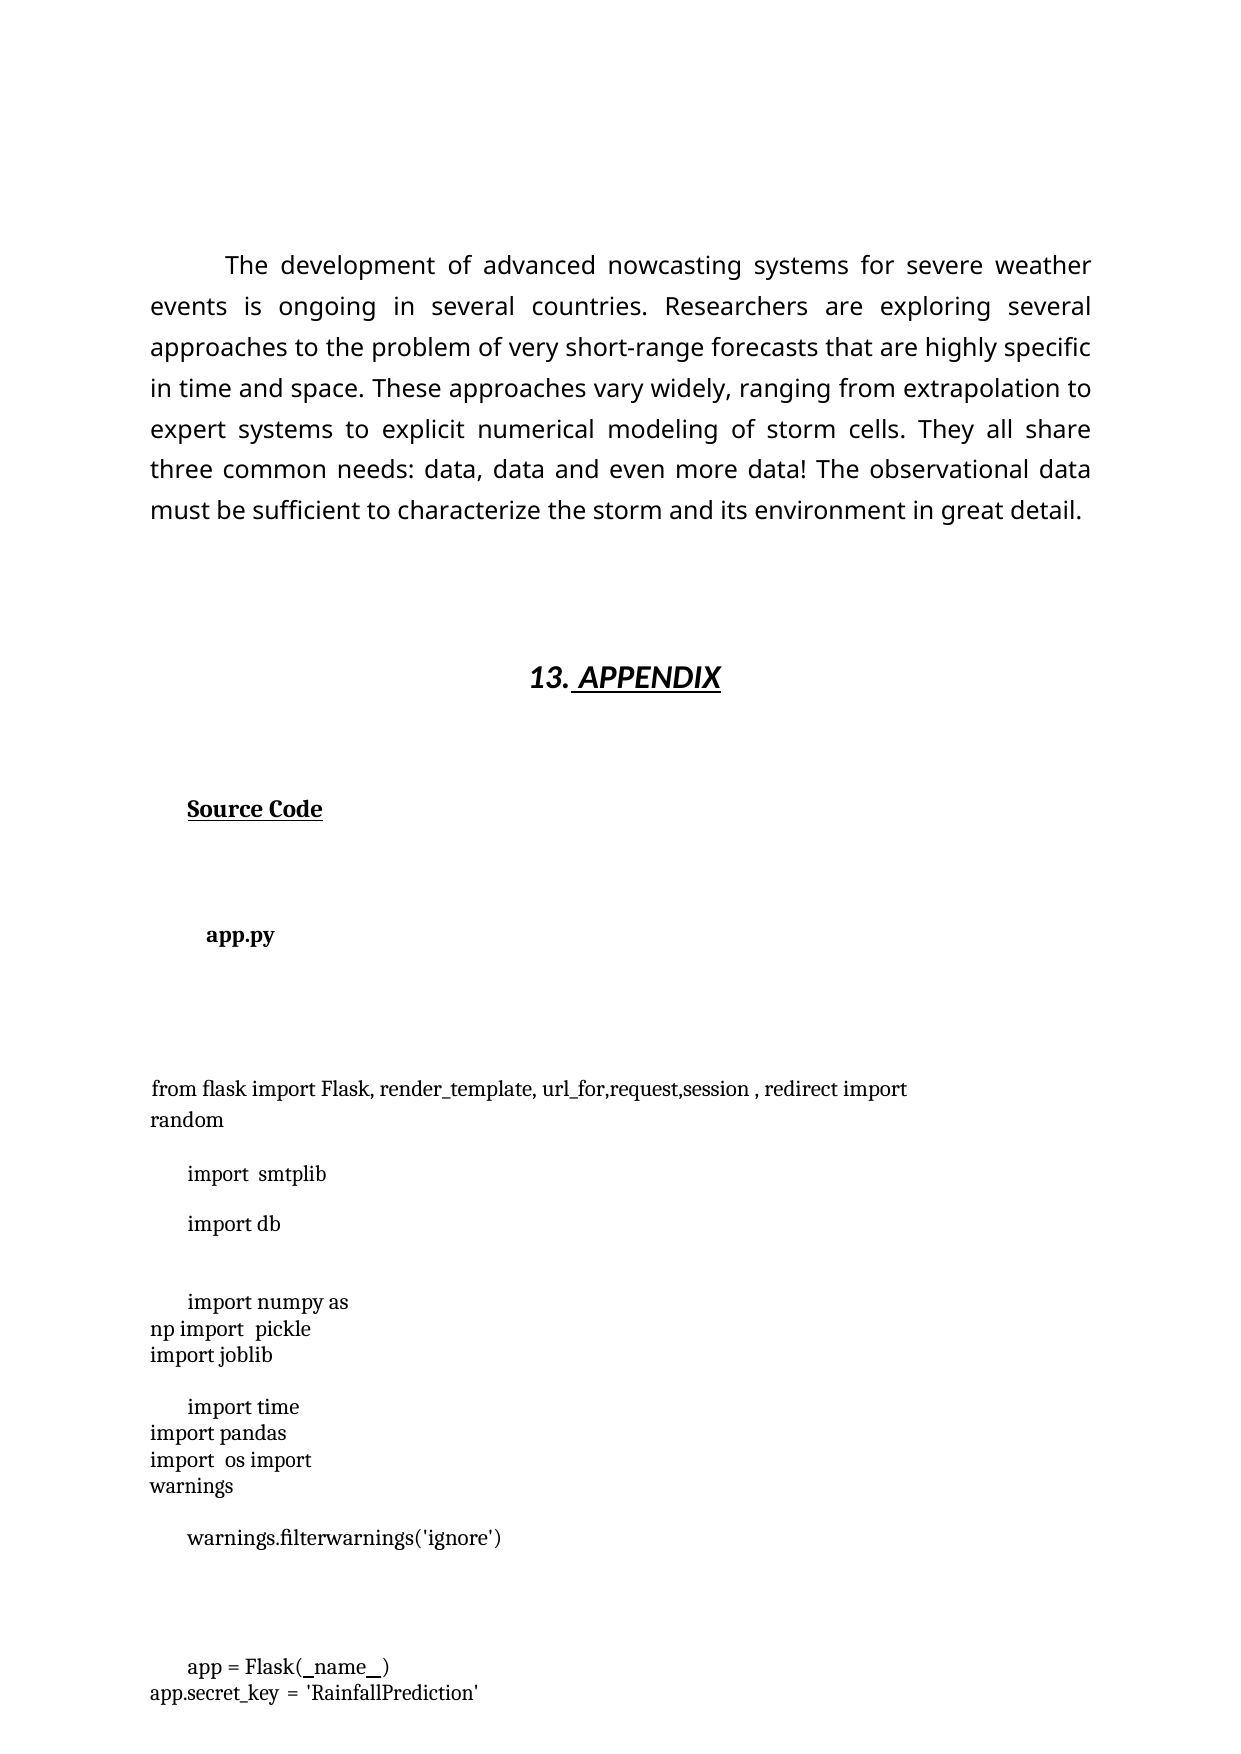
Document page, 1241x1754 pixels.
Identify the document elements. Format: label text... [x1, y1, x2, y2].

text import smtplib [150, 1163, 1215, 1186]
text import db [150, 1211, 1215, 1238]
text warnings.ﬁlterwarnings('ignore') [150, 1525, 1215, 1551]
text app.py [169, 922, 1215, 948]
subtitle 13. APPENDIX [106, 657, 1215, 697]
text from ﬂask import Flask, render_template, url_for,request,session , redirect import random [150, 1076, 909, 1134]
text app = Flask( name ) app.secret_key = 'RainfallPrediction' [150, 1654, 514, 1707]
text import time import pandas import os import warnings [150, 1394, 317, 1500]
text Source Code [150, 795, 1215, 824]
text The development of advanced nowcasting systems for severe weather events is ongoing in several countries. Researchers are exploring several approaches to the problem of very short-range forecasts that are highly speciﬁc in time and space. These approaches vary widely, ranging from extrapolation to expert systems to explicit numerical modeling of storm cells. They all share three common needs: data, data and even more data! The observational data must be suﬃcient to characterize the storm and its environment in great detail. [150, 248, 1092, 527]
text import numpy as np import pickle import joblib [150, 1289, 354, 1368]
